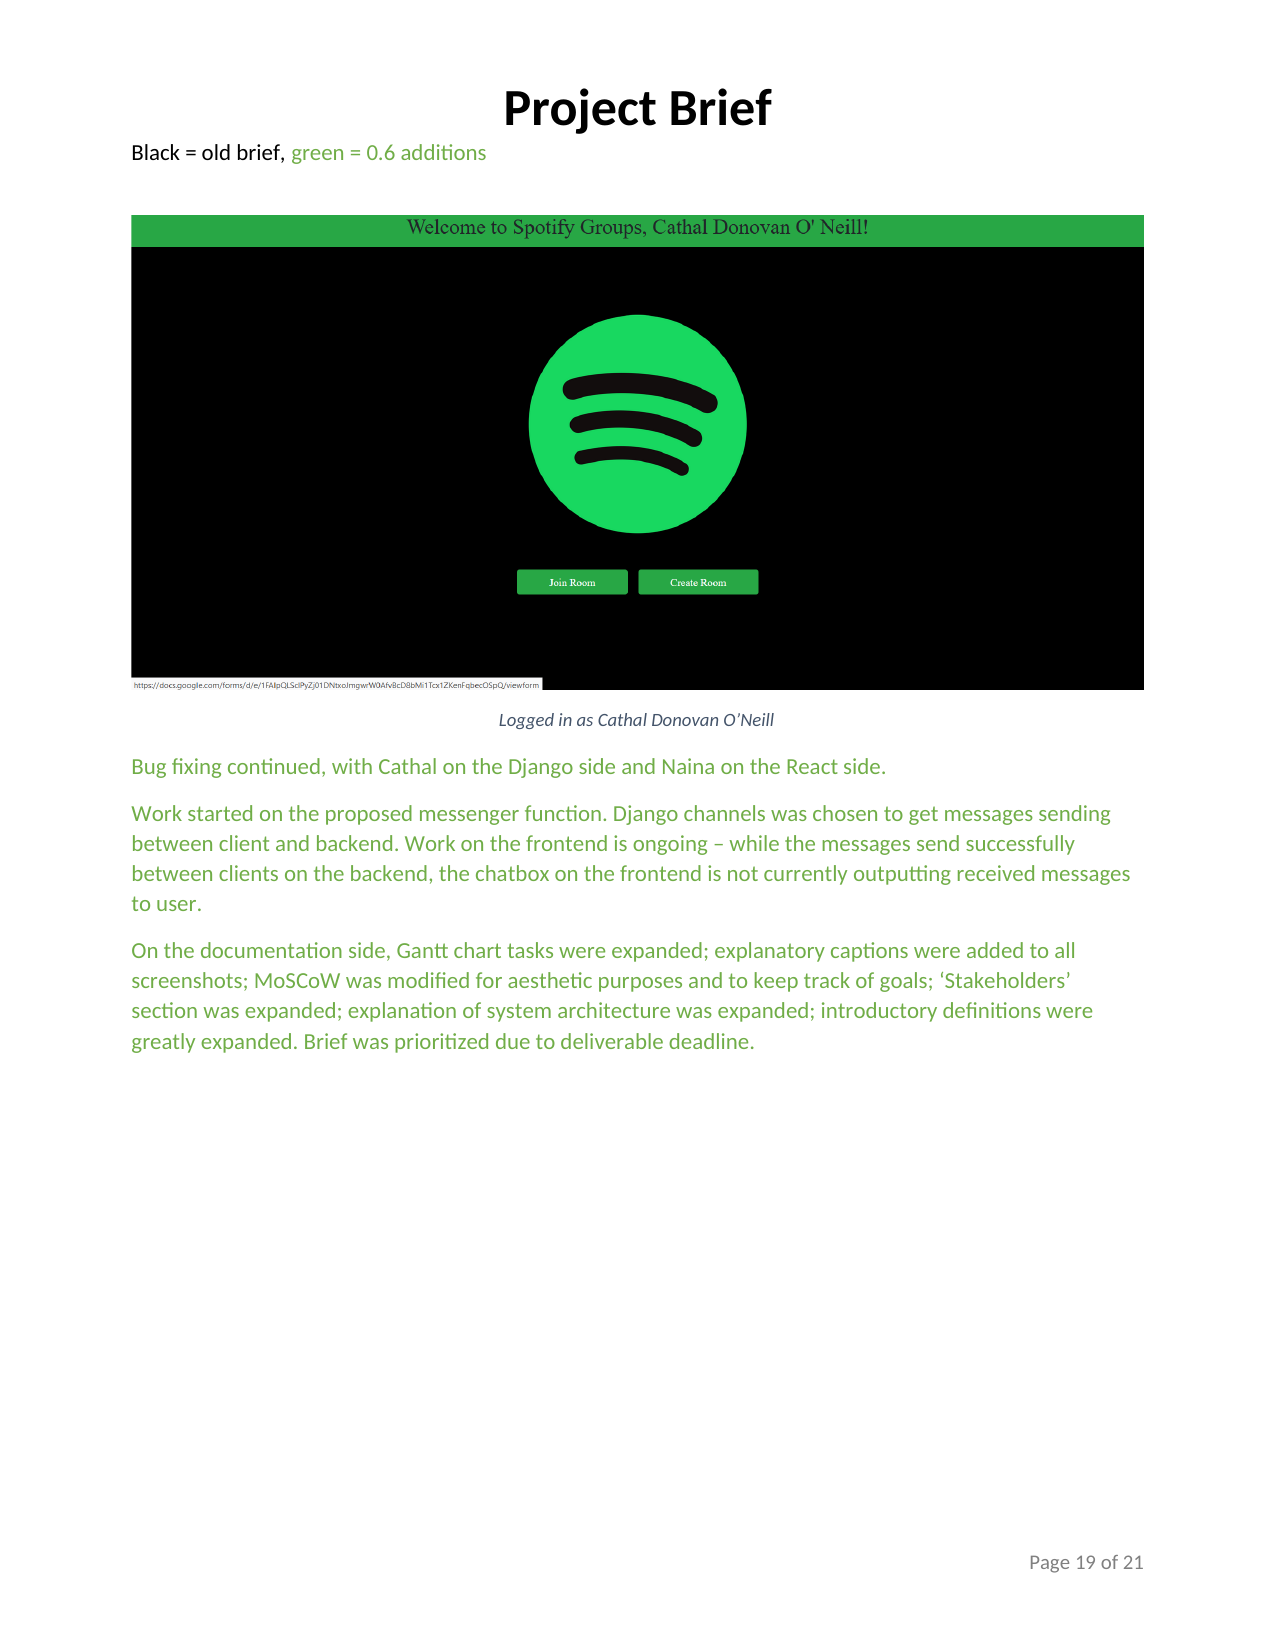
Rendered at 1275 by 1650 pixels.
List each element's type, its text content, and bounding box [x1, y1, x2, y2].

text Logged in as Cathal Donovan O’Neill [131, 708, 1144, 731]
text On the documentation side, Gantt chart tasks were expanded; explanatory captions were added to all screenshots; MoSCoW was modified for aesthetic purposes and to keep track of goals; ‘Stakeholders’ section was expanded; explanation of system architecture was expanded; introductory definitions were greatly expanded. Brief was prioritized due to deliverable deadline. [131, 936, 1144, 1055]
text Work started on the proposed messenger function. Django channels was chosen to get messages sending between client and backend. Work on the frontend is ongoing – while the messages send successfully between clients on the backend, the chatbox on the frontend is not currently outputting received messages to user. [131, 799, 1144, 917]
text Bug fixing continued, with Cathal on the Django side and Naina on the React side. [131, 752, 1144, 780]
picture [131, 215, 1144, 690]
